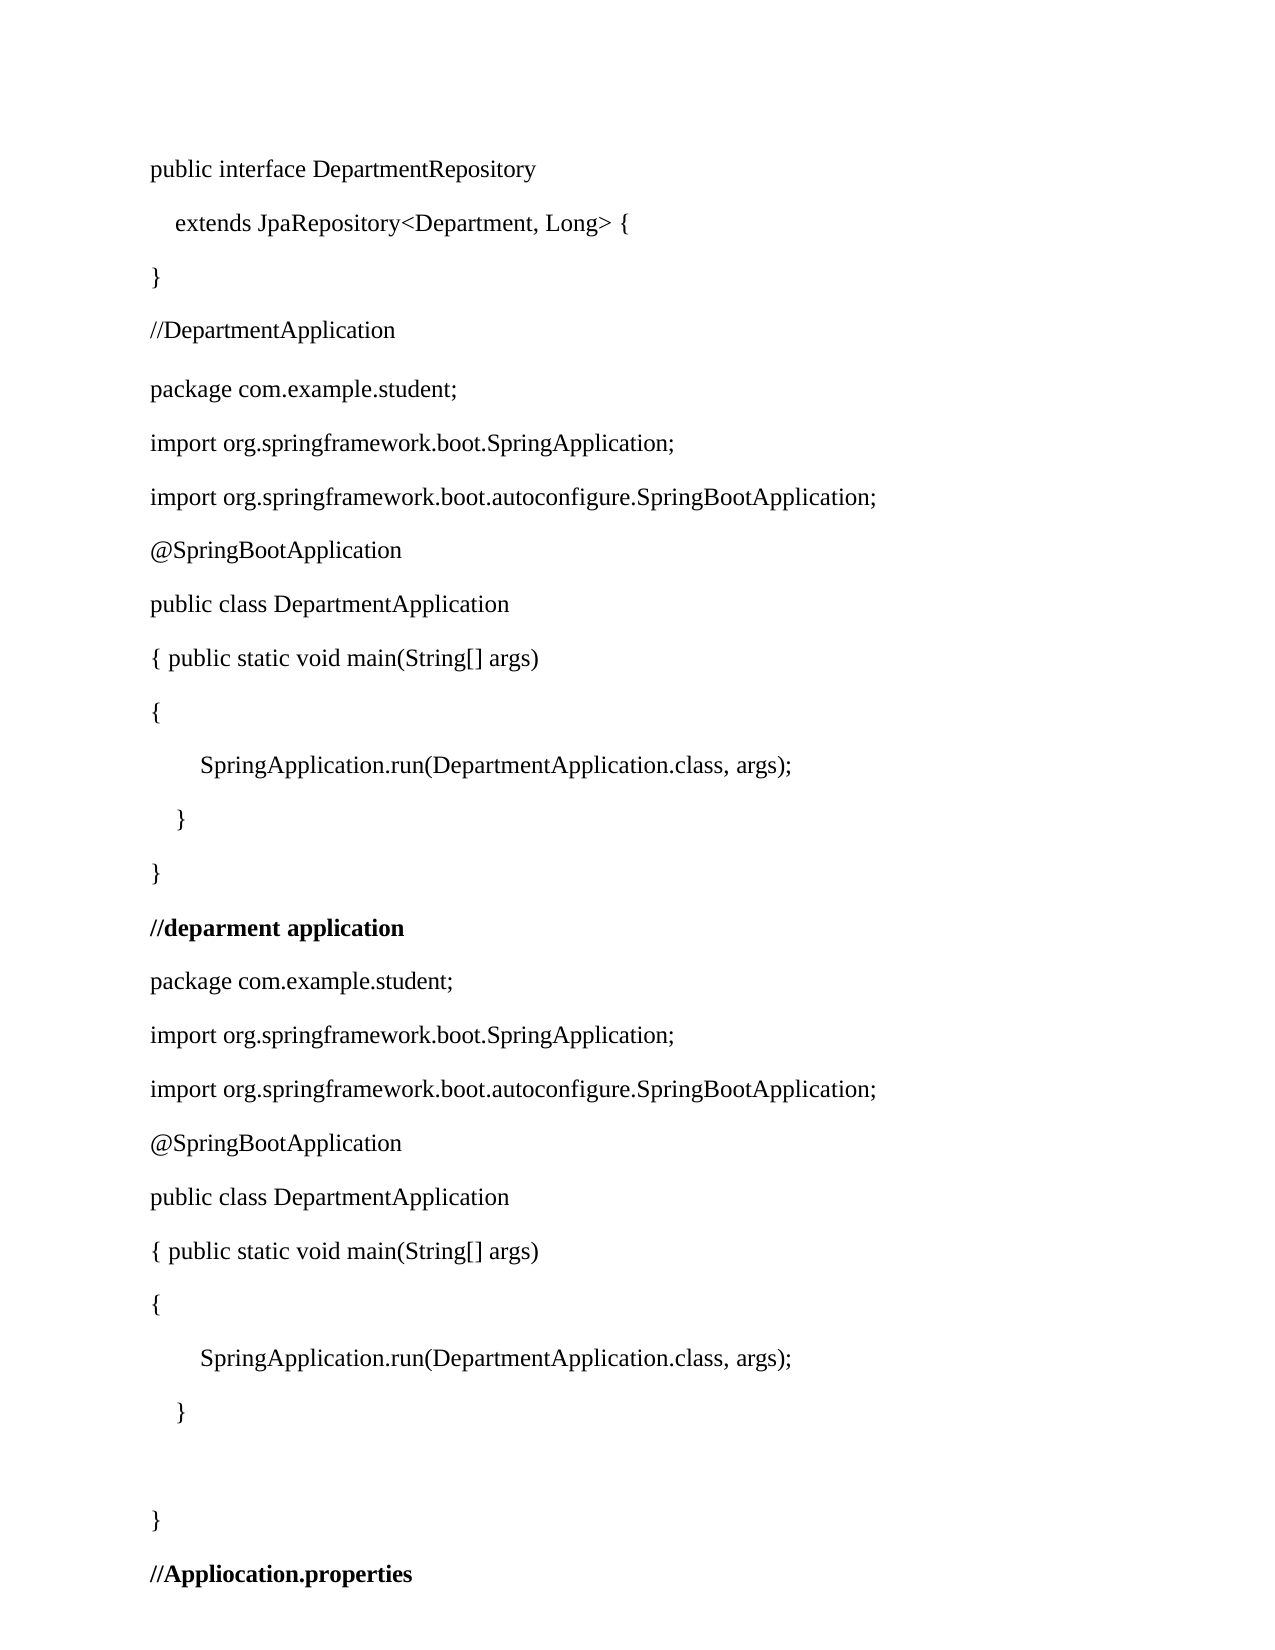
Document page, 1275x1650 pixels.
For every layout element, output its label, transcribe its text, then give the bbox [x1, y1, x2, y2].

text } [150, 262, 1252, 290]
text import org.springframework.boot.SpringApplication; [150, 1020, 1252, 1049]
text SpringApplication.run(DepartmentApplication.class, args); [200, 1343, 1252, 1372]
text import org.springframework.boot.SpringApplication; [150, 432, 1252, 456]
text import org.springframework.boot.autoconfigure.SpringBootApplication; @SpringBootApplication [150, 482, 877, 564]
text public class DepartmentApplication { public static void main(String[] args) { [150, 589, 539, 725]
text package com.example.student; [150, 966, 1252, 995]
text //deparment application [150, 913, 1252, 942]
text } [150, 858, 1252, 887]
text } [175, 804, 1252, 833]
text } [175, 1397, 1252, 1426]
text public class DepartmentApplication { public static void main(String[] args) { [150, 1182, 539, 1318]
text import org.springframework.boot.autoconfigure.SpringBootApplication; @SpringBootApplication [150, 1074, 877, 1157]
text //Appliocation.properties [150, 1559, 1252, 1588]
text public interface DepartmentRepository [150, 154, 1252, 182]
text extends JpaRepository<Department, Long> { [175, 208, 1252, 236]
text //DepartmentApplication package com.example.student; [150, 315, 458, 402]
text } [150, 1505, 1252, 1533]
text SpringApplication.run(DepartmentApplication.class, args); [200, 751, 1252, 779]
